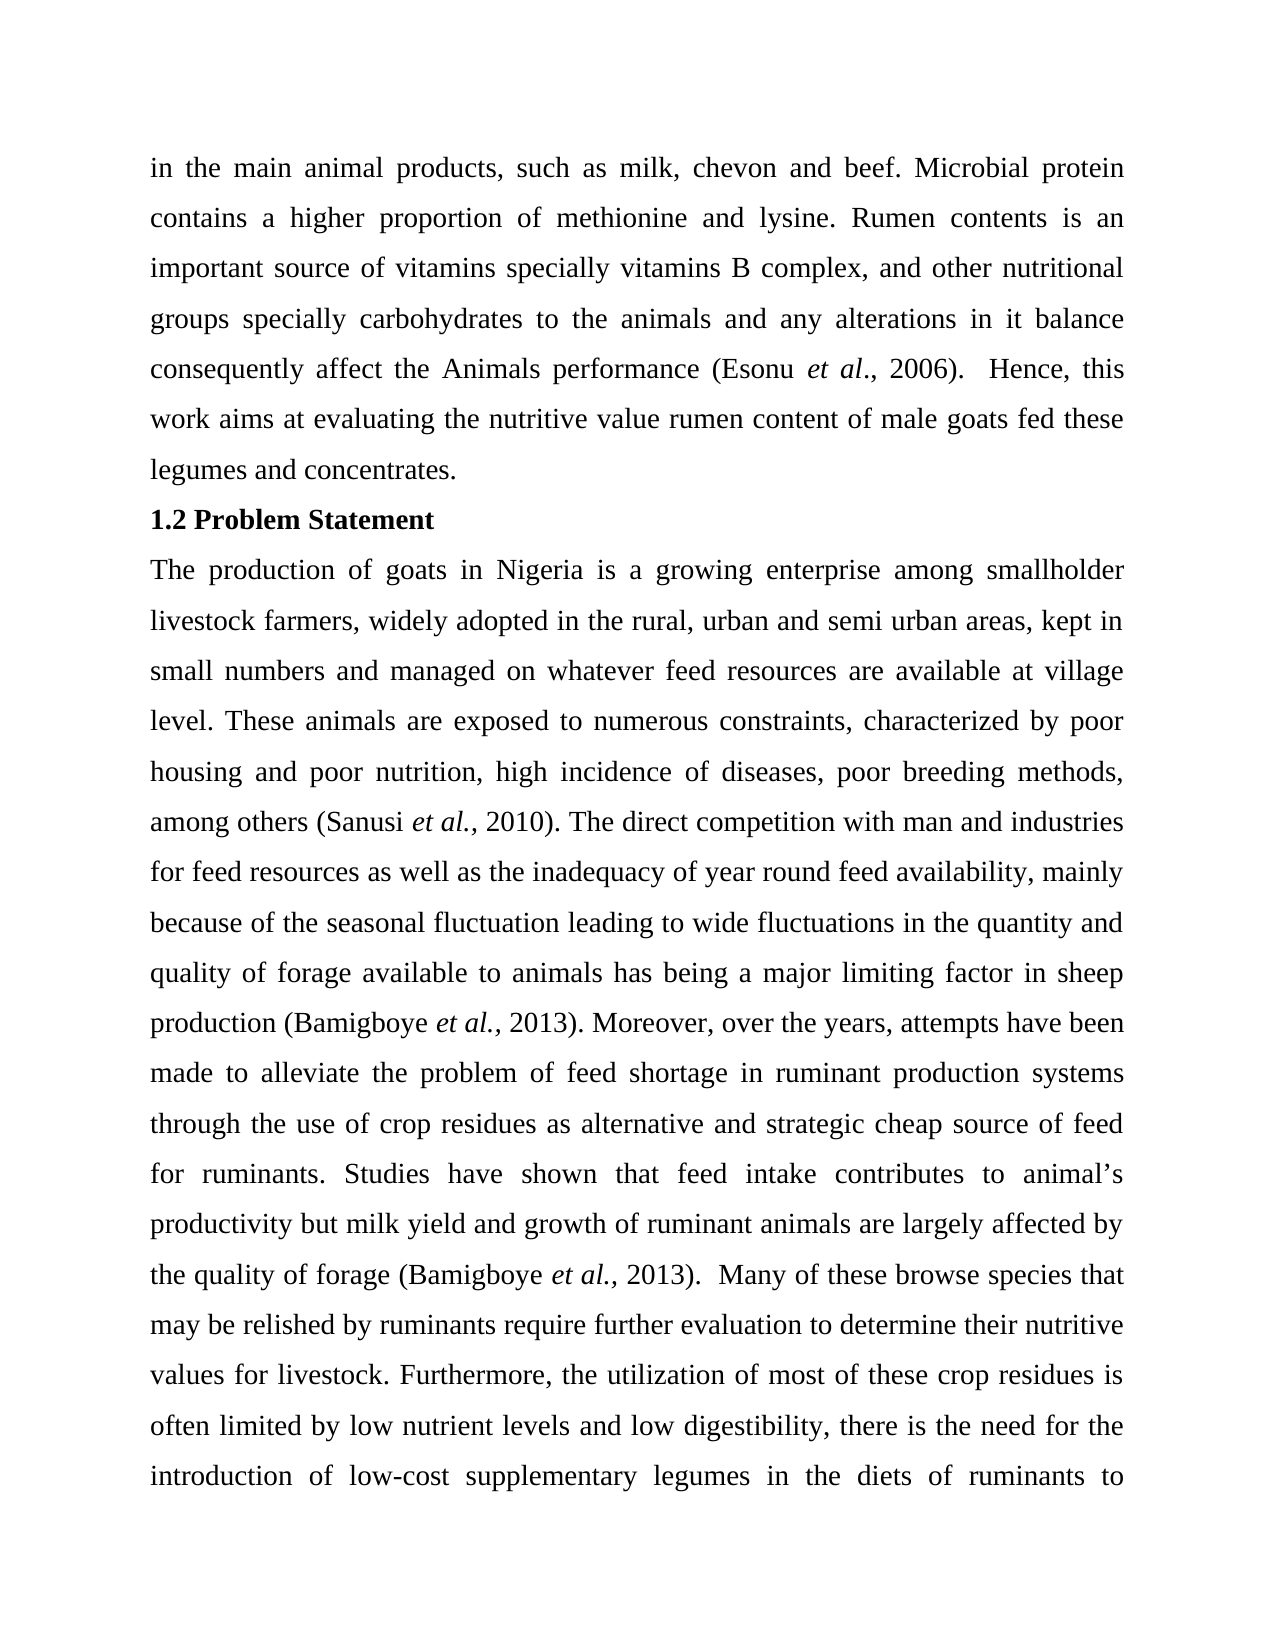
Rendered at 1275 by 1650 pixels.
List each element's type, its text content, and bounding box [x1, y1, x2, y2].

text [150, 552, 1125, 1492]
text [150, 150, 1125, 485]
text 1.2 Problem Statement [150, 502, 1125, 536]
